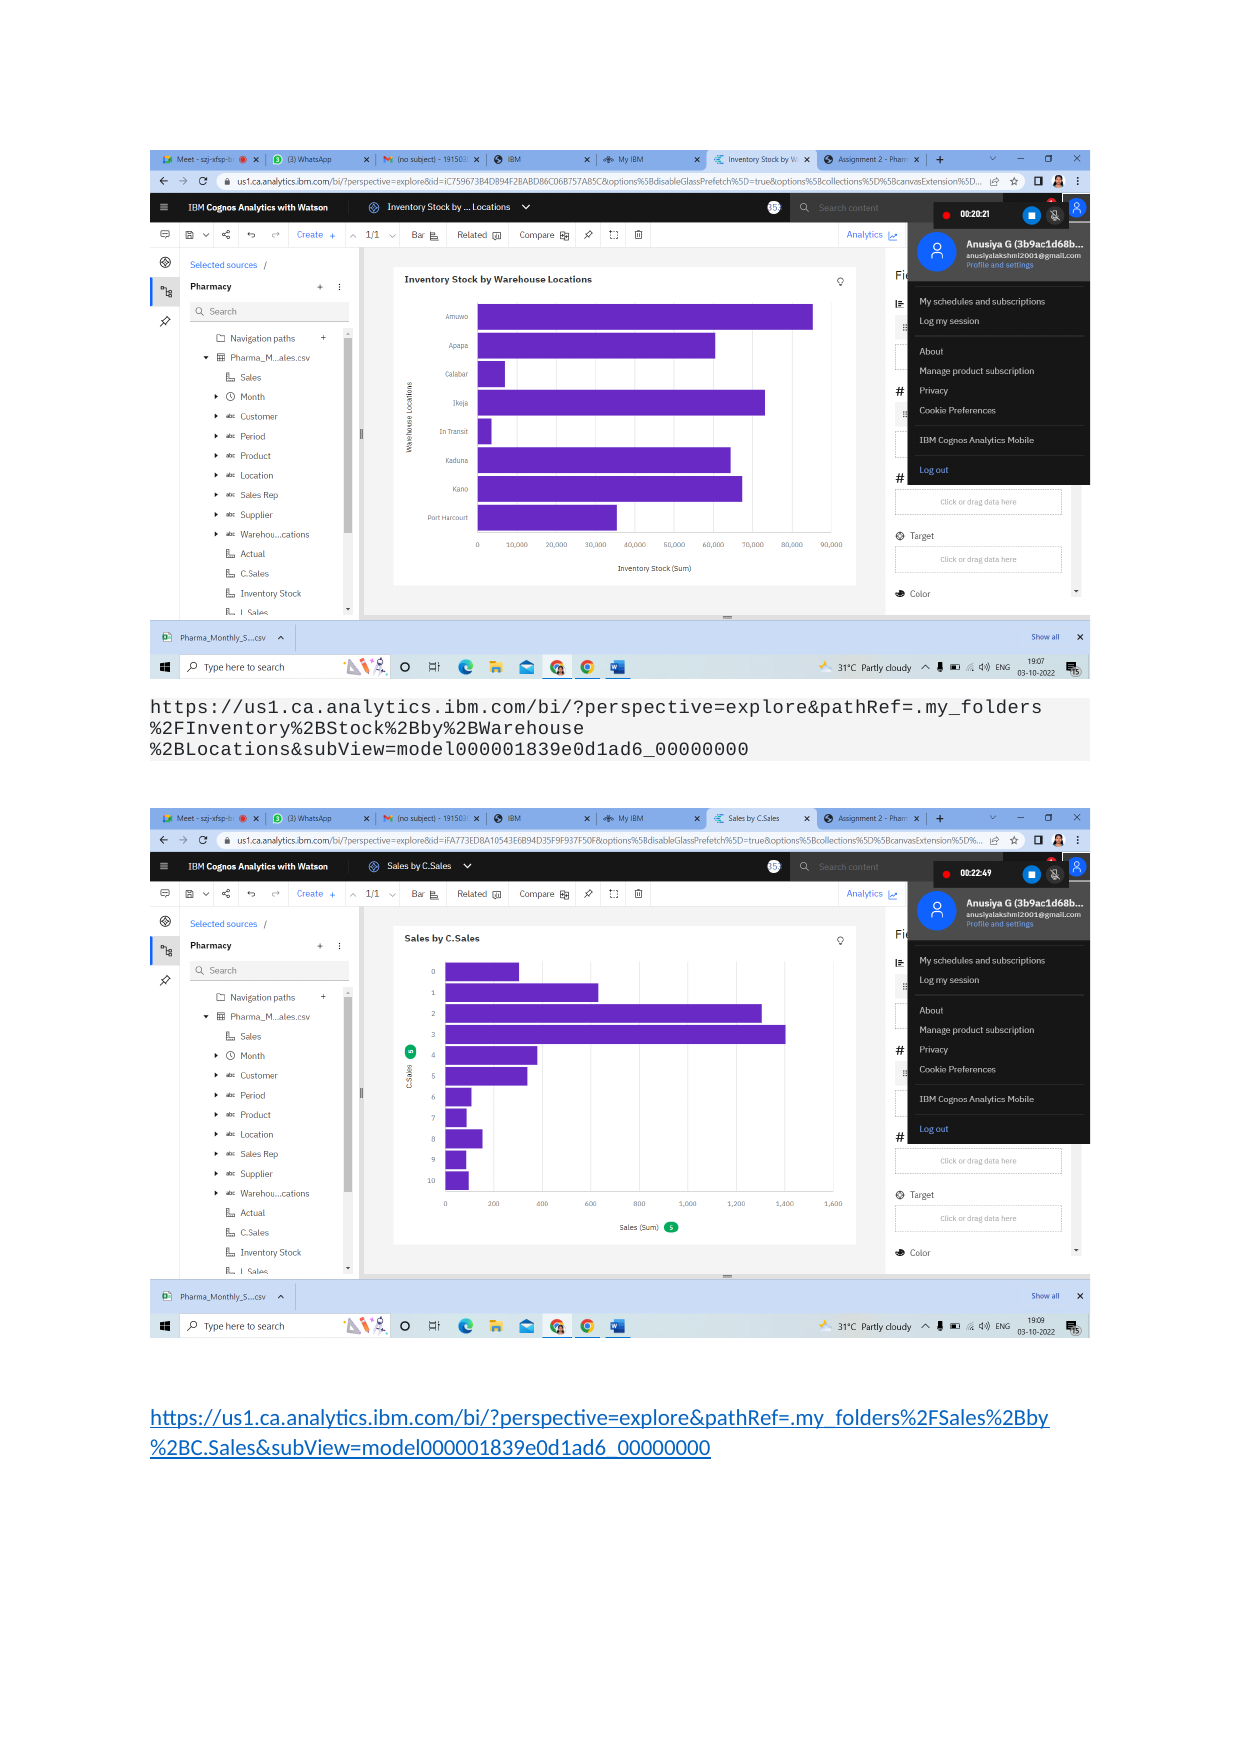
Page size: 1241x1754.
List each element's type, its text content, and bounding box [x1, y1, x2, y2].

text https://us1.ca.analytics.ibm.com/bi/?perspective=explore&pathRef=.my_folders%2FInventory%2BStock%2Bby%2BWarehouse%2BLocations&subView=model000001839e0d1ad6_00000000 [150, 698, 1090, 761]
text https://us1.ca.analytics.ibm.com/bi/?perspective=explore&pathRef=.my_folders%2FSales%2Bby%2BC.Sales&subView=model000001839e0d1ad6_00000000 [150, 1403, 1090, 1461]
picture [150, 808, 1091, 1338]
picture [150, 150, 1091, 679]
